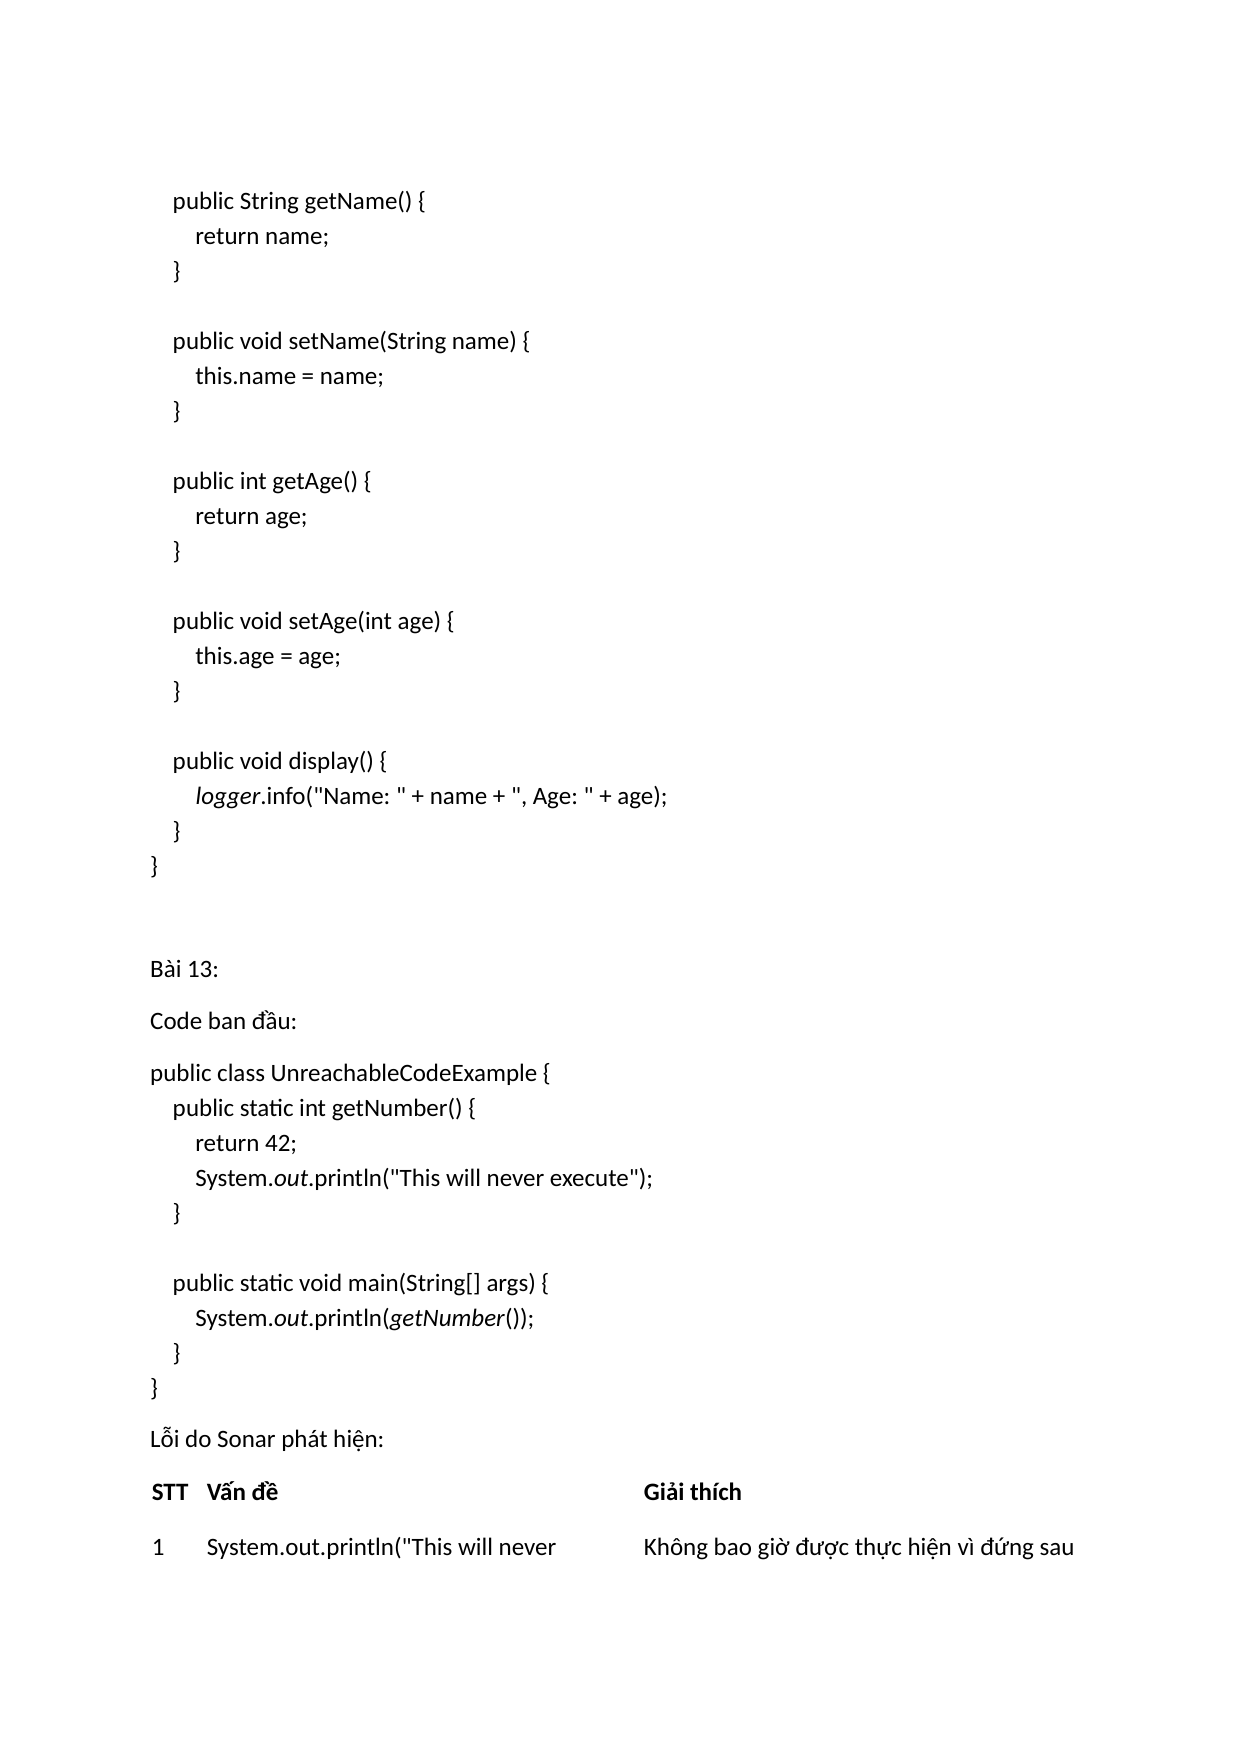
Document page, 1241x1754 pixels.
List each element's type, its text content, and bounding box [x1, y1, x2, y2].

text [150, 150, 1090, 881]
table_cell 1 [150, 1530, 205, 1584]
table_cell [642, 1530, 1090, 1584]
text Bài 13: [150, 953, 1090, 984]
table_header STT [150, 1475, 205, 1529]
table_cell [205, 1530, 642, 1584]
table_header Giải thích [642, 1475, 1090, 1529]
table_header Vấn đề [205, 1475, 642, 1529]
text public class UnreachableCodeExample { public static int getNumber() { return 42; System.out.println("This will never execute"); } public static void main(String[] args) { System.out.println(getNumber()); } } [150, 1057, 1090, 1402]
text Code ban đầu: [150, 1005, 1090, 1036]
text Lỗi do Sonar phát hiện: [150, 1423, 1090, 1454]
